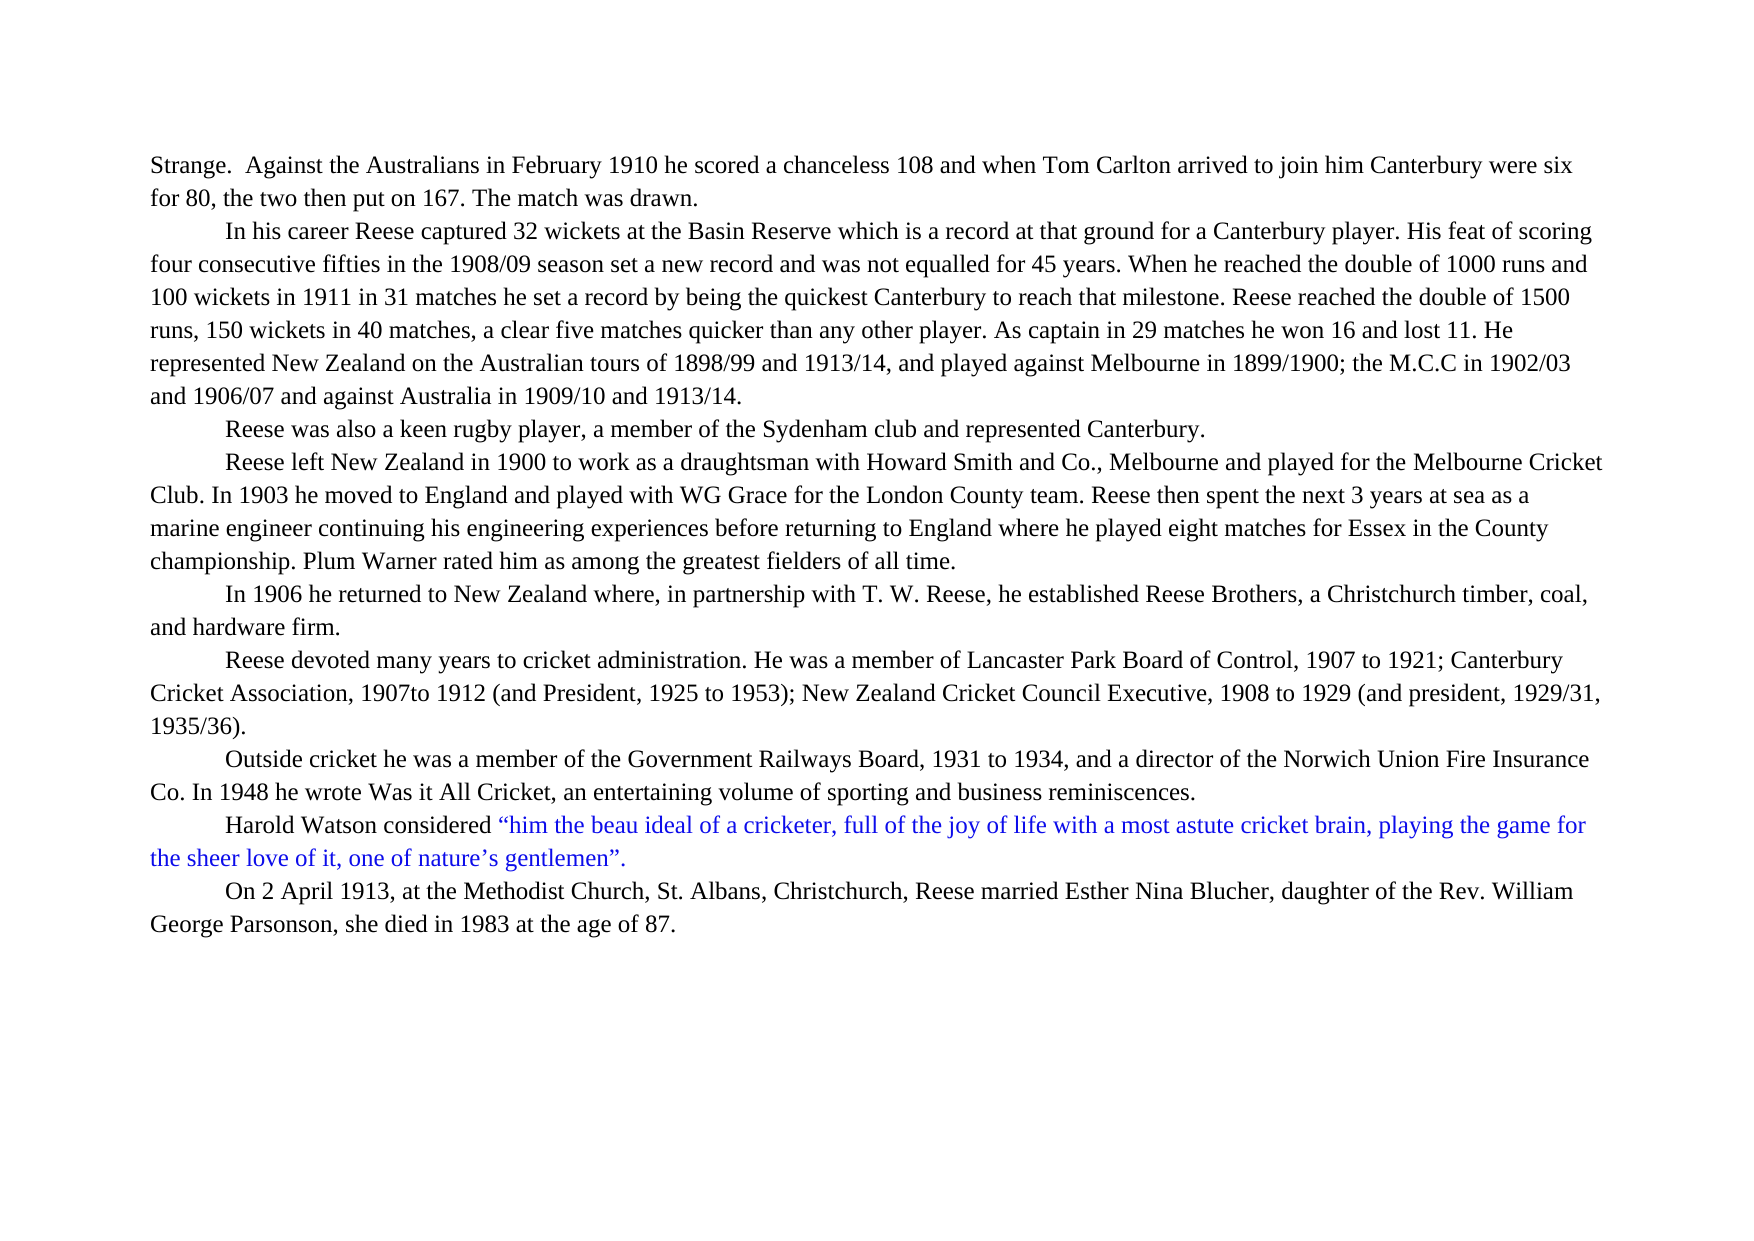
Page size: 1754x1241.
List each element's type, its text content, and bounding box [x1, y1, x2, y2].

text Reese was also a keen rugby player, a member of the Sydenham club and represented Canterbury. [150, 414, 1604, 443]
text Reese devoted many years to cricket administration. He was a member of Lancaster Park Board of Control, 1907 to 1921; Canterbury Cricket Association, 1907to 1912 (and President, 1925 to 1953); New Zealand Cricket Council Executive, 1908 to 1929 (and president, 1929/31, 1935/36). [150, 645, 1604, 740]
text Harold Watson considered “him the beau ideal of a cricketer, full of the joy of life with a most astute cricket brain, playing the game for the sheer love of it, one of nature’s gentlemen”. [150, 810, 1604, 872]
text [150, 150, 1604, 212]
text In 1906 he returned to New Zealand where, in partnership with T. W. Reese, he established Reese Brothers, a Christchurch timber, coal, and hardware firm. [150, 579, 1604, 641]
text On 2 April 1913, at the Methodist Church, St. Albans, Christchurch, Reese married Esther Nina Blucher, daughter of the Rev. William George Parsonson, she died in 1983 at the age of 87. [150, 876, 1604, 938]
text In his career Reese captured 32 wickets at the Basin Reserve which is a record at that ground for a Canterbury player. His feat of scoring four consecutive fifties in the 1908/09 season set a new record and was not equalled for 45 years. When he reached the double of 1000 runs and 100 wickets in 1911 in 31 matches he set a record by being the quickest Canterbury to reach that milestone. Reese reached the double of 1500 runs, 150 wickets in 40 matches, a clear five matches quicker than any other player. As captain in 29 matches he won 16 and lost 11. He represented New Zealand on the Australian tours of 1898/99 and 1913/14, and played against Melbourne in 1899/1900; the M.C.C in 1902/03 and 1906/07 and against Australia in 1909/10 and 1913/14. [150, 216, 1604, 410]
text Outside cricket he was a member of the Government Railways Board, 1931 to 1934, and a director of the Norwich Union Fire Insurance Co. In 1948 he wrote Was it All Cricket, an entertaining volume of sporting and business reminiscences. [150, 744, 1604, 806]
text Reese left New Zealand in 1900 to work as a draughtsman with Howard Smith and Co., Melbourne and played for the Melbourne Cricket Club. In 1903 he moved to England and played with WG Grace for the London County team. Reese then spent the next 3 years at sea as a marine engineer continuing his engineering experiences before returning to England where he played eight matches for Essex in the County championship. Plum Warner rated him as among the greatest fielders of all time. [150, 447, 1604, 575]
